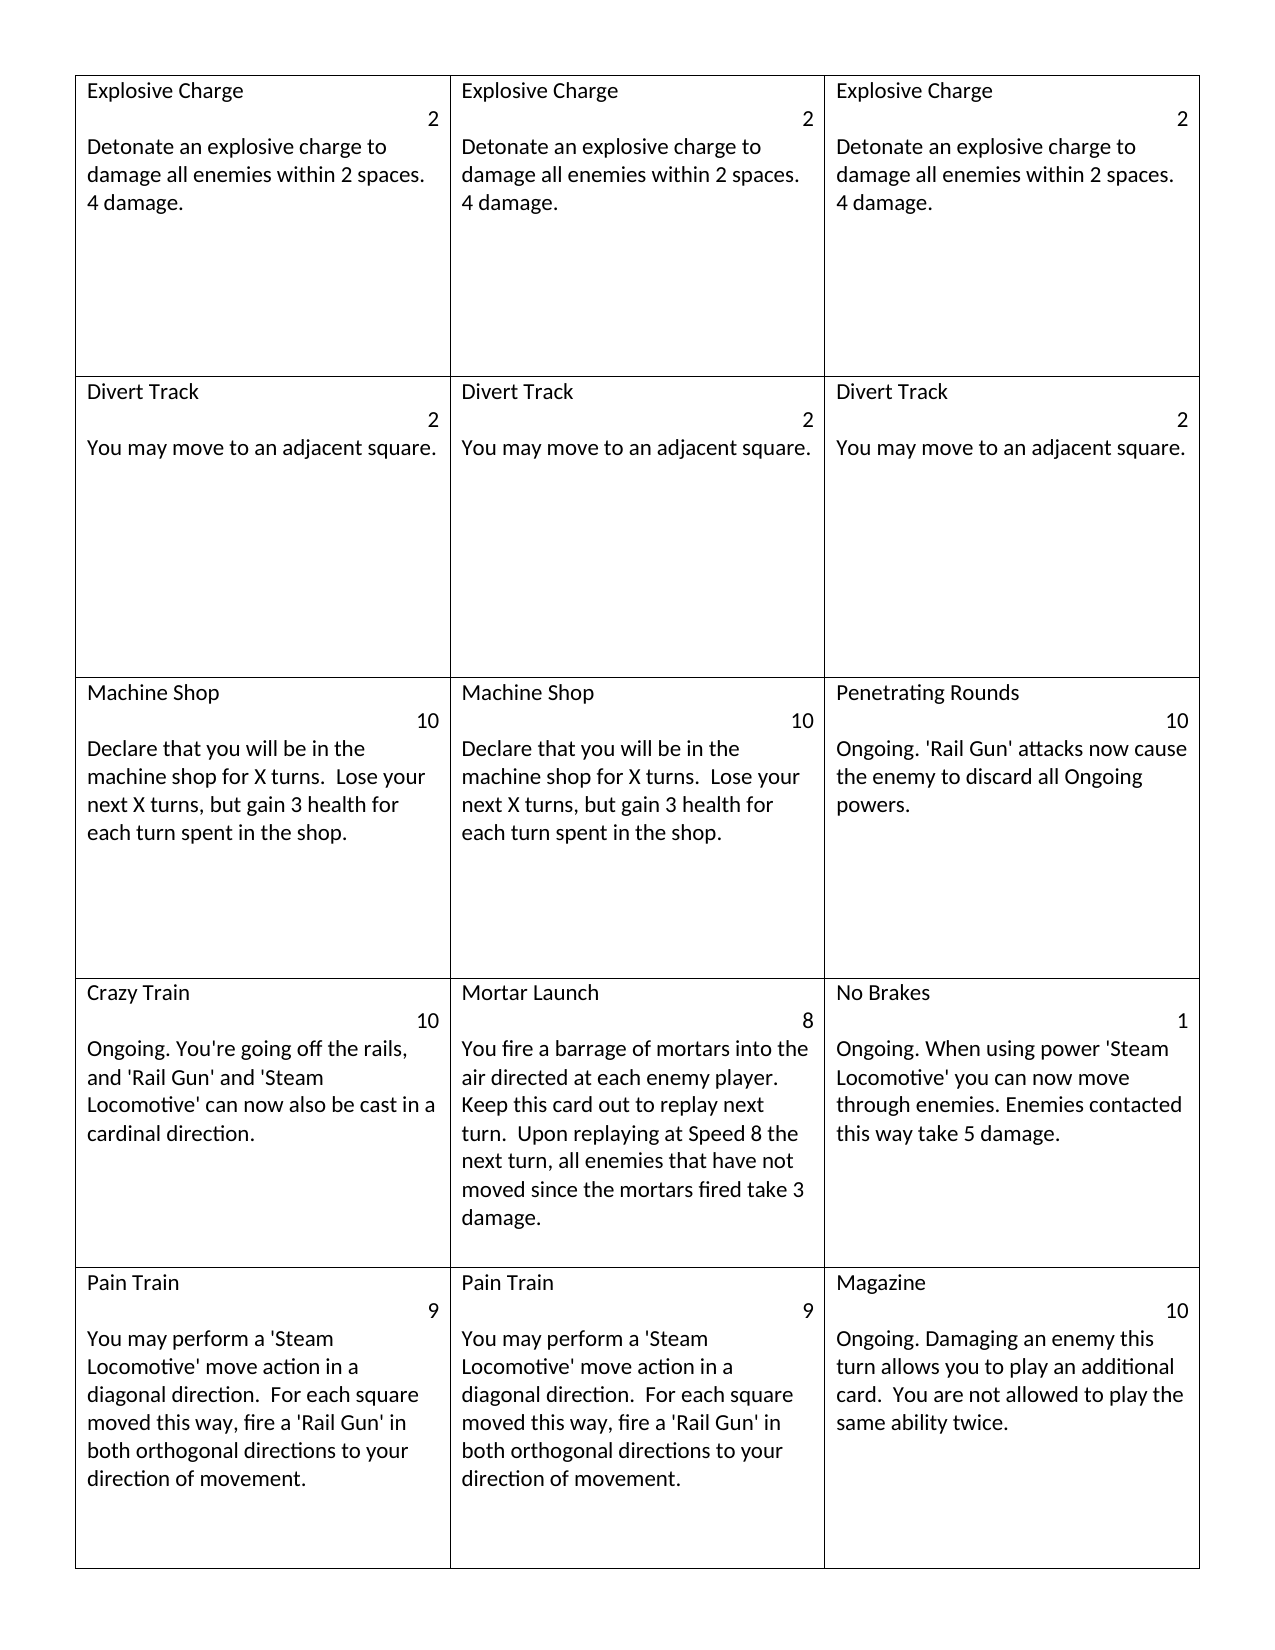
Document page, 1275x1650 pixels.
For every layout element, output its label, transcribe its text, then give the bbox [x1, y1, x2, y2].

table_cell Explosive Charge 2 Detonate an explosive charge to damage all enemies within 2 spaces. 4 damage. [451, 76, 824, 376]
table_cell Divert Track 2 You may move to an adjacent square. [825, 377, 1199, 677]
table_cell Divert Track 2 You may move to an adjacent square. [451, 377, 824, 677]
table_cell Pain Train 9 You may perform a 'Steam Locomotive' move action in a diagonal direction. For each square moved this way, fire a 'Rail Gun' in both orthogonal directions to your direction of movement. [76, 1268, 450, 1568]
table_cell Explosive Charge 2 Detonate an explosive charge to damage all enemies within 2 spaces. 4 damage. [825, 76, 1199, 376]
table_cell Explosive Charge 2 Detonate an explosive charge to damage all enemies within 2 spaces. 4 damage. [76, 76, 450, 376]
table_cell Pain Train 9 You may perform a 'Steam Locomotive' move action in a diagonal direction. For each square moved this way, fire a 'Rail Gun' in both orthogonal directions to your direction of movement. [451, 1268, 824, 1568]
table_cell Machine Shop 10 Declare that you will be in the machine shop for X turns. Lose your next X turns, but gain 3 health for each turn spent in the shop. [451, 678, 824, 977]
table_cell Crazy Train 10 Ongoing. You're going off the rails, and 'Rail Gun' and 'Steam Locomotive' can now also be cast in a cardinal direction. [76, 979, 450, 1267]
table_cell Penetrating Rounds 10 Ongoing. 'Rail Gun' attacks now cause the enemy to discard all Ongoing powers. [825, 678, 1199, 977]
table_cell Magazine 10 Ongoing. Damaging an enemy this turn allows you to play an additional card. You are not allowed to play the same ability twice. [825, 1268, 1199, 1568]
table_cell Mortar Launch 8 You fire a barrage of mortars into the air directed at each enemy player. Keep this card out to replay next turn. Upon replaying at Speed 8 the next turn, all enemies that have not moved since the mortars fired take 3 damage. [451, 979, 824, 1267]
table_cell No Brakes 1 Ongoing. When using power 'Steam Locomotive' you can now move through enemies. Enemies contacted this way take 5 damage. [825, 979, 1199, 1267]
table_cell Divert Track 2 You may move to an adjacent square. [76, 377, 450, 677]
table_cell Machine Shop 10 Declare that you will be in the machine shop for X turns. Lose your next X turns, but gain 3 health for each turn spent in the shop. [76, 678, 450, 977]
